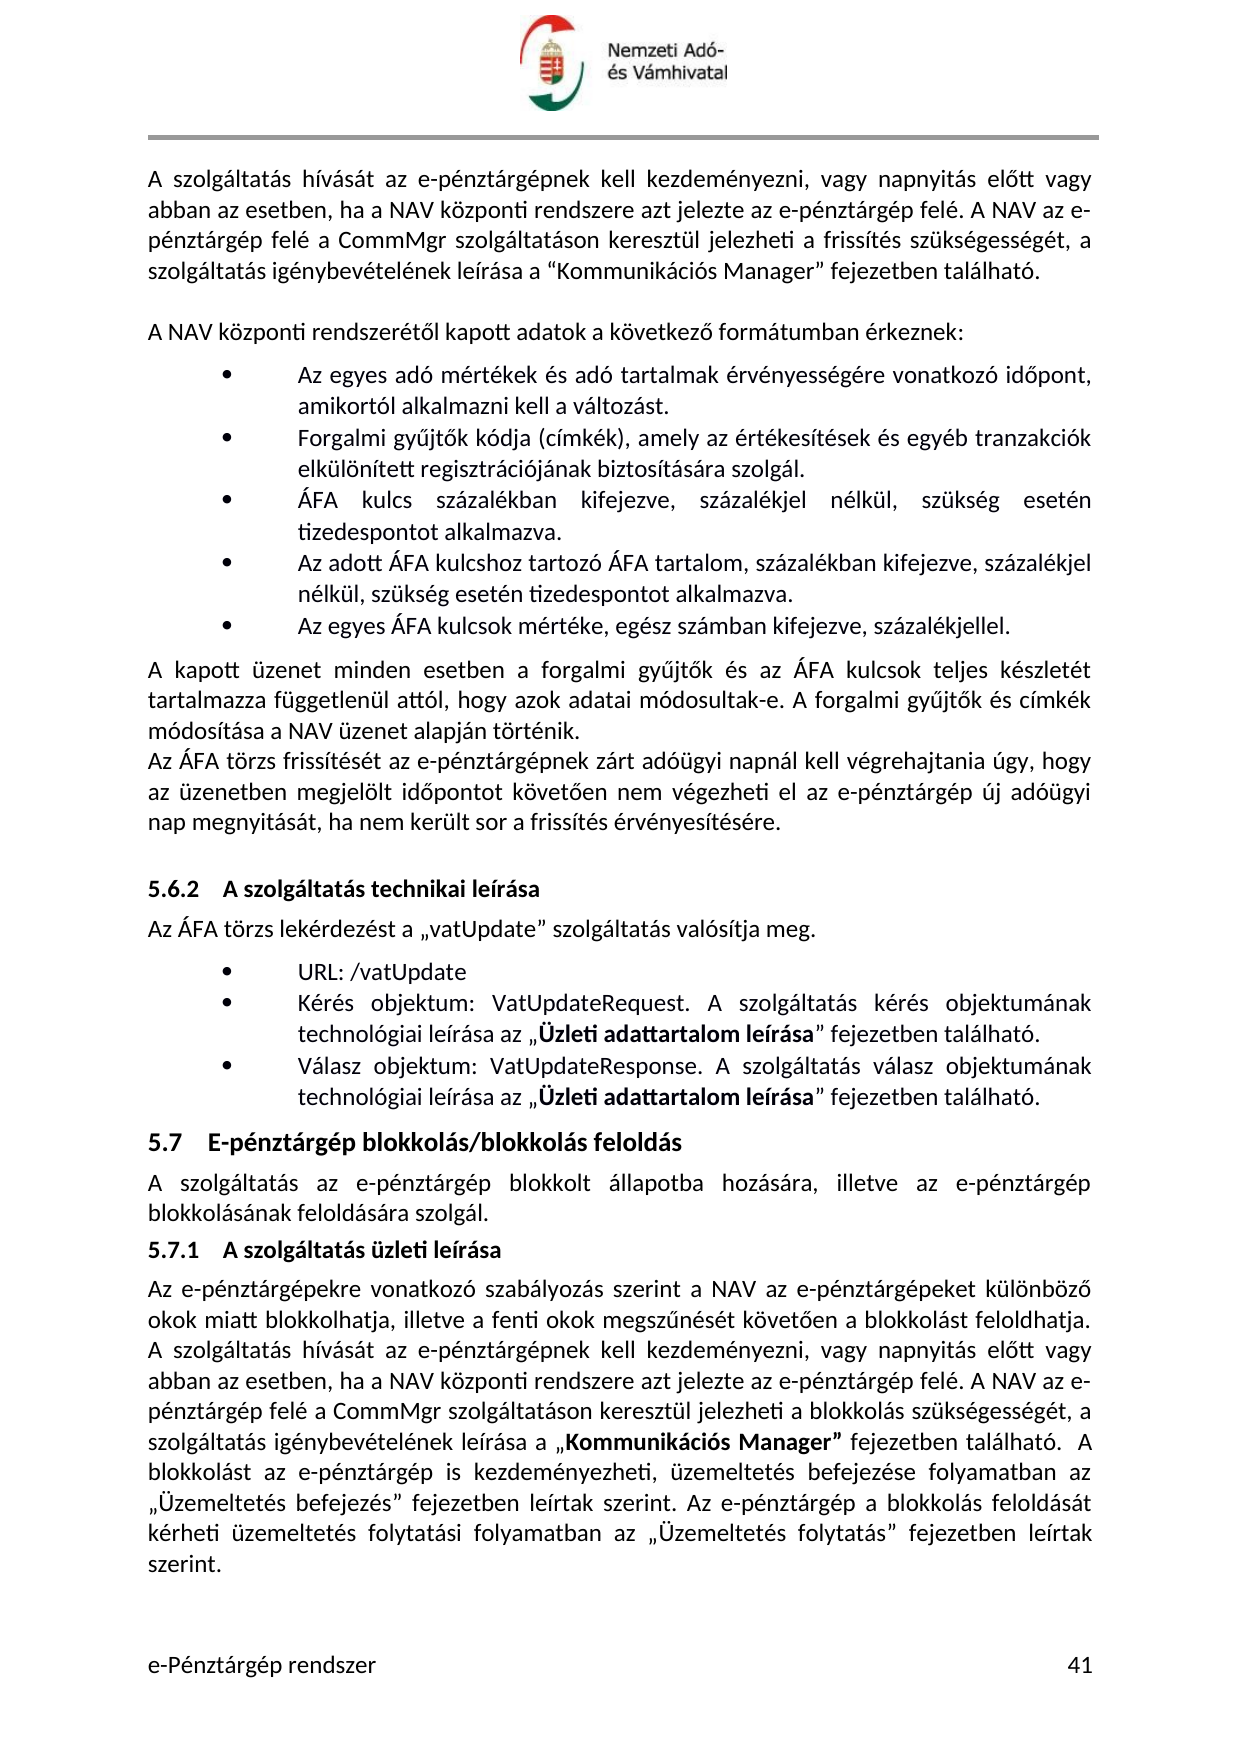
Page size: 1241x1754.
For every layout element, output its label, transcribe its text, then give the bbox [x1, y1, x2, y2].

list URL: /vatUpdate [223, 956, 1093, 986]
picture [520, 15, 727, 111]
text Az e-pénztárgépekre vonatkozó szabályozás szerint a NAV az e-pénztárgépeket különböző okok miatt blokkolhatja, illetve a fenti okok megszűnését követően a blokkolást feloldhatja. A szolgáltatás hívását az e-pénztárgépnek kell kezdeményezni, vagy napnyitás előtt vagy abban az esetben, ha a NAV központi rendszere azt jelezte az e-pénztárgép felé. A NAV az e-pénztárgép felé a CommMgr szolgáltatáson keresztül jelezheti a blokkolás szükségességét, a szolgáltatás igénybevételének leírása a „Kommunikációs Manager” fejezetben található. A blokkolást az e-pénztárgép is kezdeményezheti, üzemeltetés befejezése folyamatban az „Üzemeltetés befejezés” fejezetben leírtak szerint. Az e-pénztárgép a blokkolás feloldását kérheti üzemeltetés folytatási folyamatban az „Üzemeltetés folytatás” fejezetben leírtak szerint. [148, 1273, 1093, 1579]
text Az ÁFA törzs lekérdezést a „vatUpdate” szolgáltatás valósítja meg. [148, 913, 1093, 943]
list ÁFA kulcs százalékban kifejezve, százalékjel nélkül, szükség esetén tizedespontot alkalmazva. [223, 484, 1093, 546]
subtitle E-pénztárgép blokkolás/blokkolás feloldás [148, 1125, 1093, 1158]
text A szolgáltatás az e-pénztárgép blokkolt állapotba hozására, illetve az e-pénztárgép blokkolásának feloldására szolgál. [148, 1167, 1093, 1228]
subtitle A szolgáltatás üzleti leírása [148, 1234, 1093, 1265]
list Forgalmi gyűjtők kódja (címkék), amely az értékesítések és egyéb tranzakciók elkülönített regisztrációjának biztosítására szolgál. [223, 422, 1093, 484]
text A szolgáltatás hívását az e-pénztárgépnek kell kezdeményezni, vagy napnyitás előtt vagy abban az esetben, ha a NAV központi rendszere azt jelezte az e-pénztárgép felé. A NAV az e-pénztárgép felé a CommMgr szolgáltatáson keresztül jelezheti a frissítés szükségességét, a szolgáltatás igénybevételének leírása a “Kommunikációs Manager” fejezetben található. [148, 163, 1093, 286]
list Az egyes ÁFA kulcsok mértéke, egész számban kifejezve, százalékjellel. [223, 610, 1093, 640]
list Kérés objektum: VatUpdateRequest. A szolgáltatás kérés objektumának technológiai leírása az „Üzleti adattartalom leírása” fejezetben található. [223, 987, 1093, 1049]
text A kapott üzenet minden esetben a forgalmi gyűjtők és az ÁFA kulcsok teljes készletét tartalmazza függetlenül attól, hogy azok adatai módosultak-e. A forgalmi gyűjtők és címkék módosítása a NAV üzenet alapján történik. [148, 654, 1093, 745]
subtitle A szolgáltatás technikai leírása [148, 874, 1093, 904]
text Az ÁFA törzs frissítését az e-pénztárgépnek zárt adóügyi napnál kell végrehajtania úgy, hogy az üzenetben megjelölt időpontot követően nem végezheti el az e-pénztárgép új adóügyi nap megnyitását, ha nem került sor a frissítés érvényesítésére. [148, 745, 1093, 837]
list Az adott ÁFA kulcshoz tartozó ÁFA tartalom, százalékban kifejezve, százalékjel nélkül, szükség esetén tizedespontot alkalmazva. [223, 547, 1093, 609]
list Válasz objektum: VatUpdateResponse. A szolgáltatás válasz objektumának technológiai leírása az „Üzleti adattartalom leírása” fejezetben található. [223, 1050, 1093, 1112]
list Az egyes adó mértékek és adó tartalmak érvényességére vonatkozó időpont, amikortól alkalmazni kell a változást. [223, 359, 1093, 421]
text A NAV központi rendszerétől kapott adatok a következő formátumban érkeznek: [148, 316, 1093, 347]
